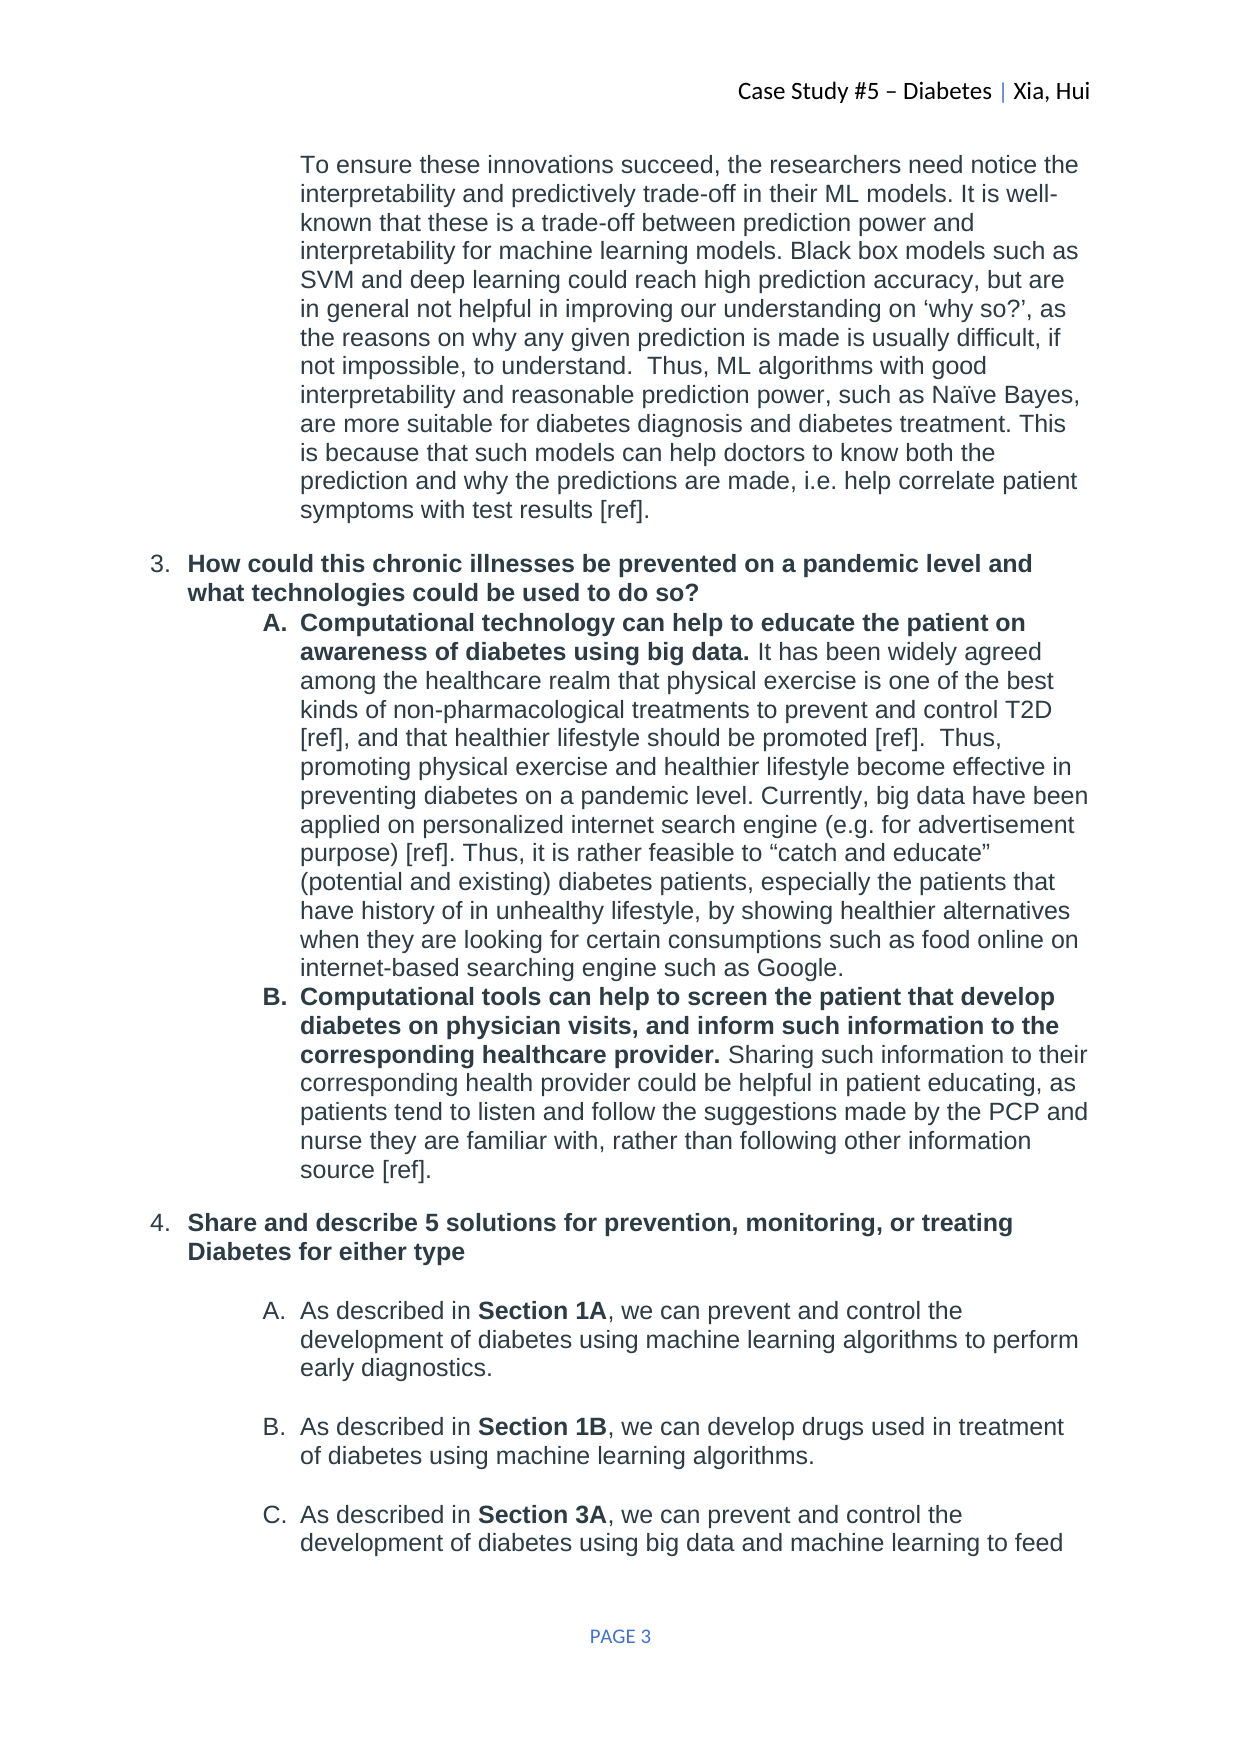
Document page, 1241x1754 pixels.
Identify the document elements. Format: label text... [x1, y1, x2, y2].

list Computational technology can help to educate the patient on awareness of diabetes using big data. It has been widely agreed among the healthcare realm that physical exercise is one of the best kinds of non-pharmacological treatments to prevent and control T2D [ref], and that healthier lifestyle should be promoted [ref]. Thus, promoting physical exercise and healthier lifestyle become effective in preventing diabetes on a pandemic level. Currently, big data have been applied on personalized internet search engine (e.g. for advertisement purpose) [ref]. Thus, it is rather feasible to “catch and educate” (potential and existing) diabetes patients, especially the patients that have history of in unhealthy lifestyle, by showing healthier alternatives when they are looking for certain consumptions such as food online on internet-based searching engine such as Google. [262, 608, 1090, 982]
list As described in Section 1A, we can prevent and control the development of diabetes using machine learning algorithms to perform early diagnostics. [262, 1296, 1090, 1382]
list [262, 1499, 1090, 1557]
list As described in Section 1B, we can develop drugs used in treatment of diabetes using machine learning algorithms. [262, 1412, 1090, 1469]
list Share and describe 5 solutions for prevention, monitoring, or treating Diabetes for either type [150, 1208, 1090, 1266]
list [300, 150, 1090, 524]
list How could this chronic illnesses be prevented on a pandemic level and what technologies could be used to do so? [150, 549, 1090, 606]
list Computational tools can help to screen the patient that develop diabetes on physician visits, and inform such information to the corresponding healthcare provider. Sharing such information to their corresponding health provider could be helpful in patient educating, as patients tend to listen and follow the suggestions made by the PCP and nurse they are familiar with, rather than following other information source [ref]. [262, 982, 1090, 1183]
